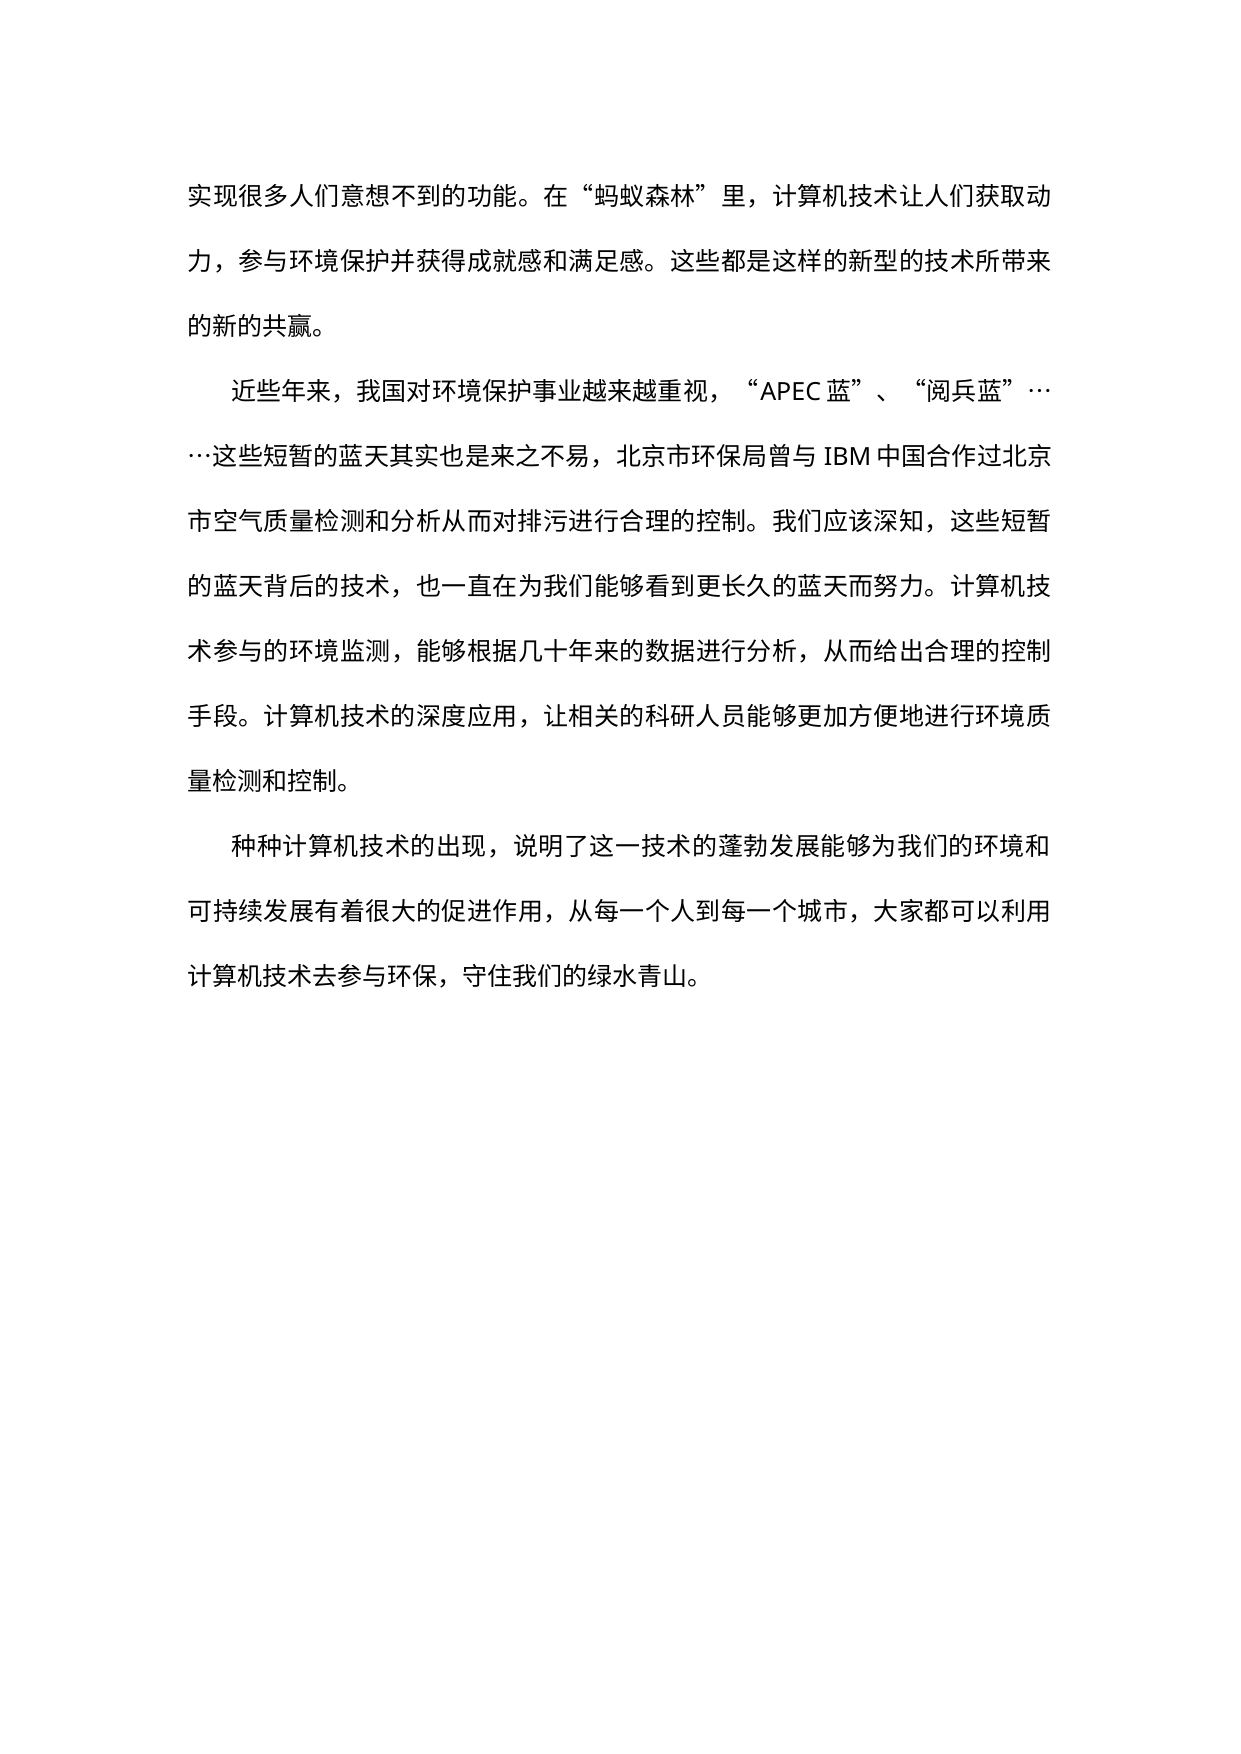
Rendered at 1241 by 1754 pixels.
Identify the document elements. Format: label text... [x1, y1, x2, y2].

text 种种计算机技术的出现，说明了这一技术的蓬勃发展能够为我们的环境和可持续发展有着很大的促进作用，从每一个人到每一个城市，大家都可以利用计算机技术去参与环保，守住我们的绿水青山。 [187, 812, 1053, 1007]
text 近些年来，我国对环境保护事业越来越重视，“APEC蓝”、“阅兵蓝”……这些短暂的蓝天其实也是来之不易，北京市环保局曾与IBM中国合作过北京市空气质量检测和分析从而对排污进行合理的控制。我们应该深知，这些短暂的蓝天背后的技术，也一直在为我们能够看到更长久的蓝天而努力。计算机技术参与的环境监测，能够根据几十年来的数据进行分析，从而给出合理的控制手段。计算机技术的深度应用，让相关的科研人员能够更加方便地进行环境质量检测和控制。 [187, 357, 1053, 812]
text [187, 162, 1053, 357]
